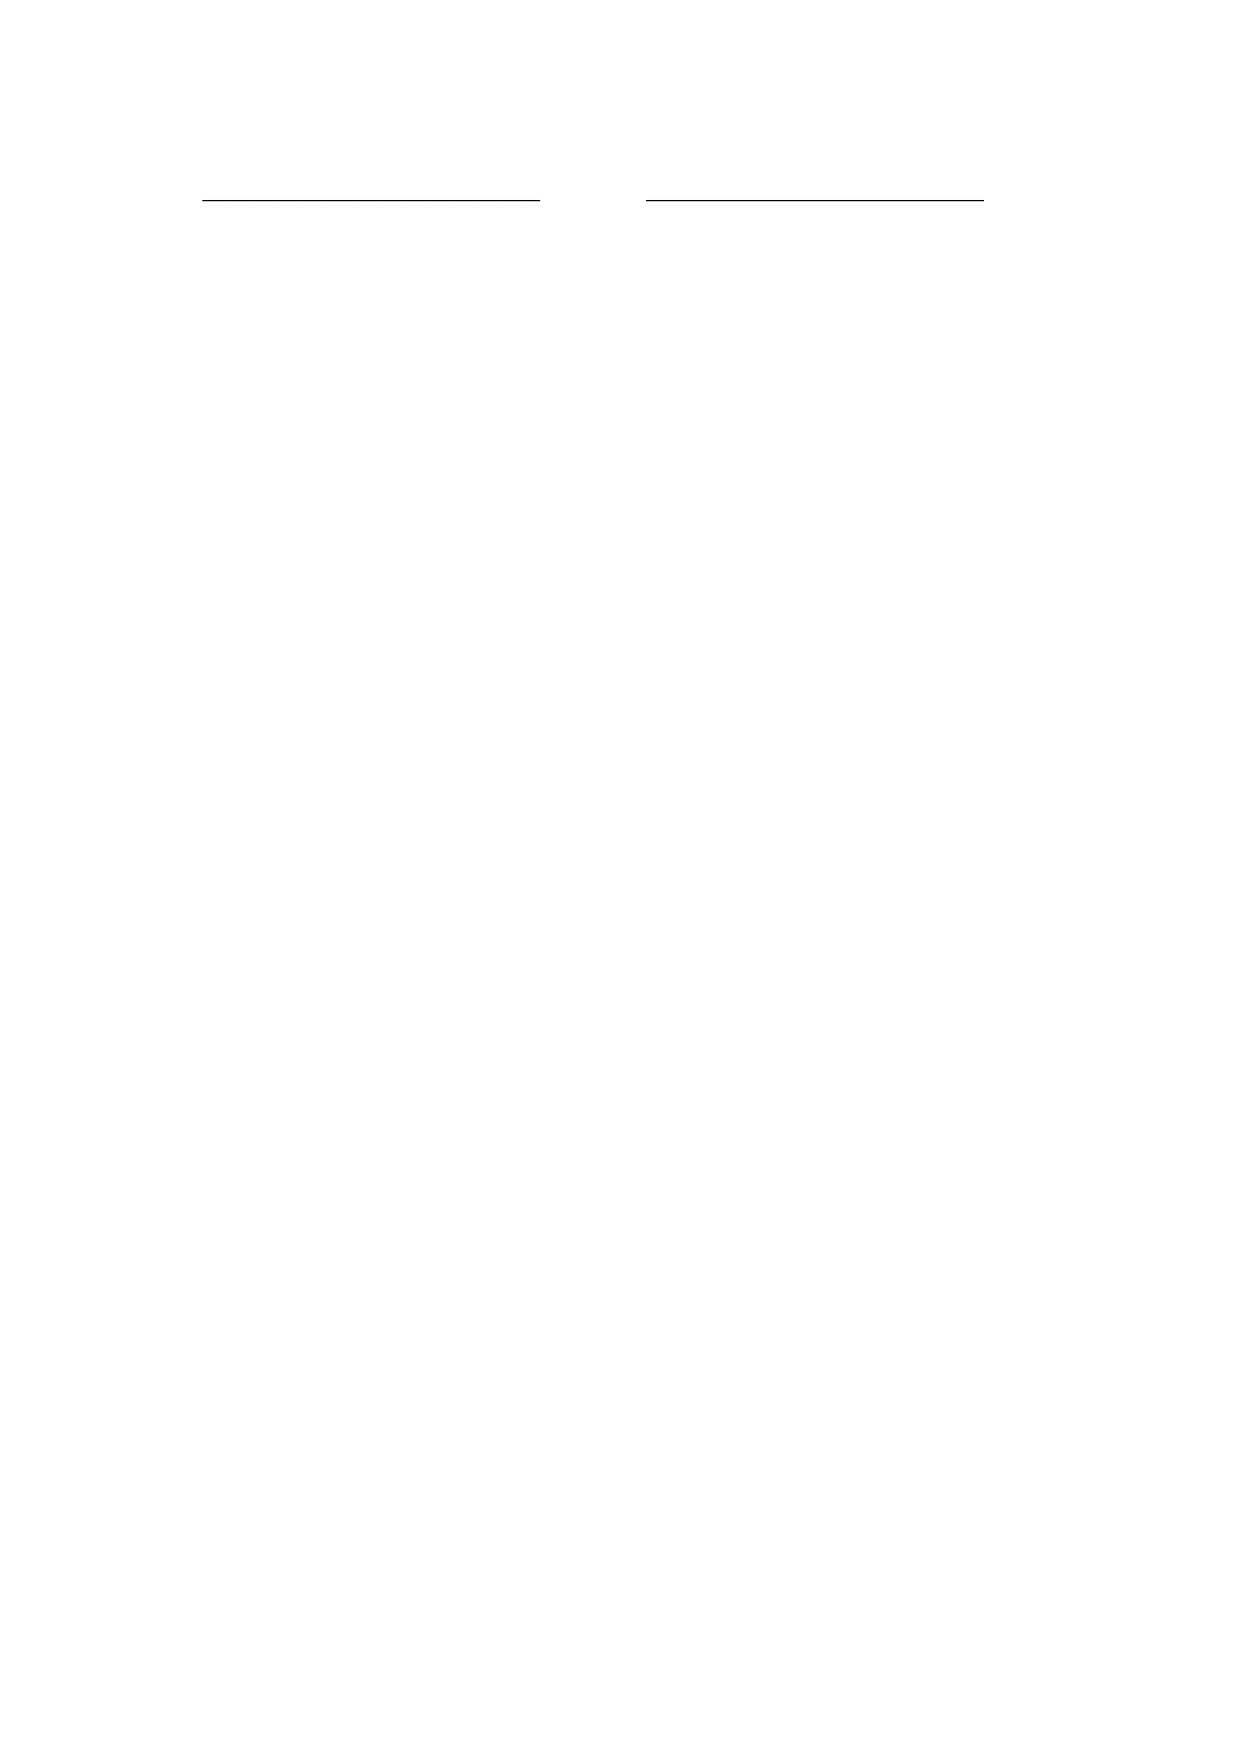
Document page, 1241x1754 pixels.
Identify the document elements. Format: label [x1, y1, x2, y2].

text [177, 176, 1152, 204]
